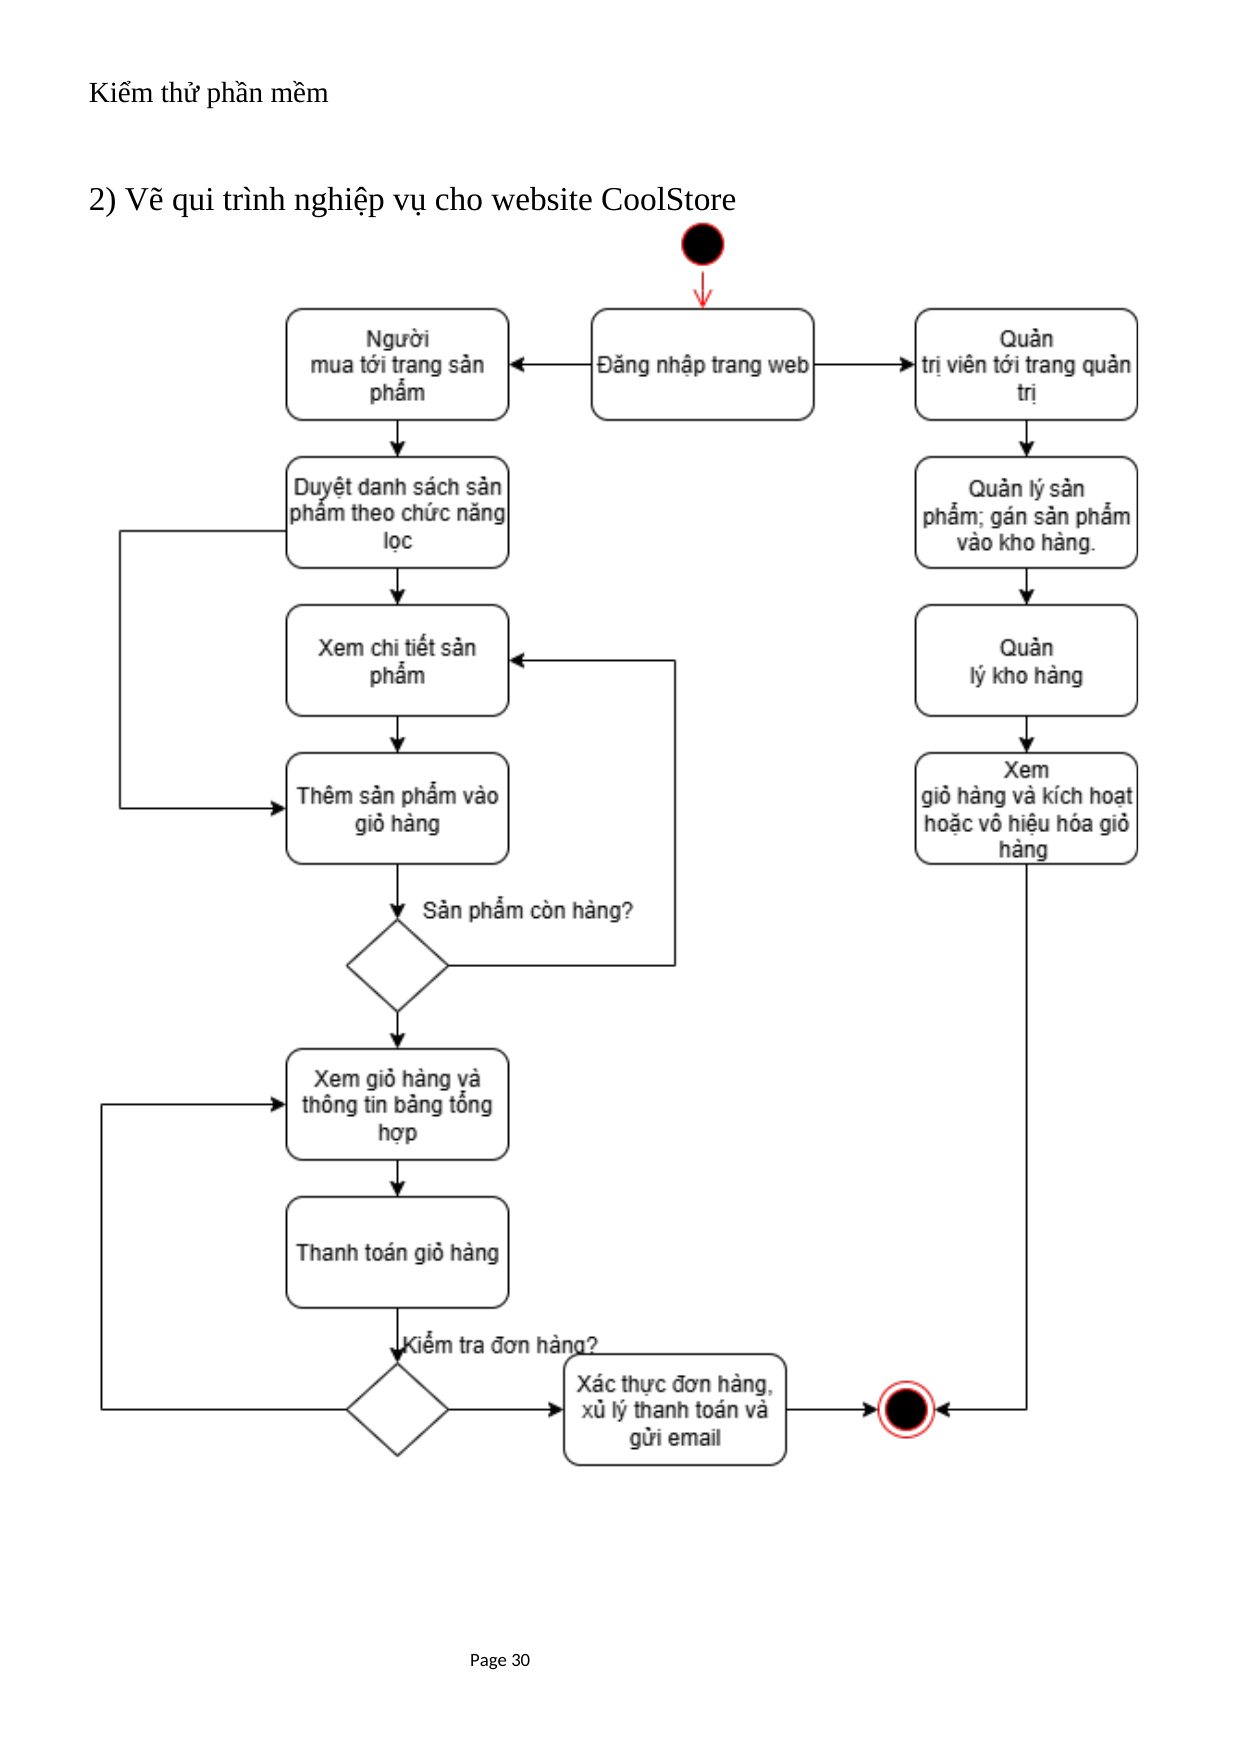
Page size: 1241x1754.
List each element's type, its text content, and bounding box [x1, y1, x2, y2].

text 2) Vẽ qui trình nghiệp vụ cho website CoolStore [88, 179, 1152, 217]
picture [88, 217, 1139, 1472]
